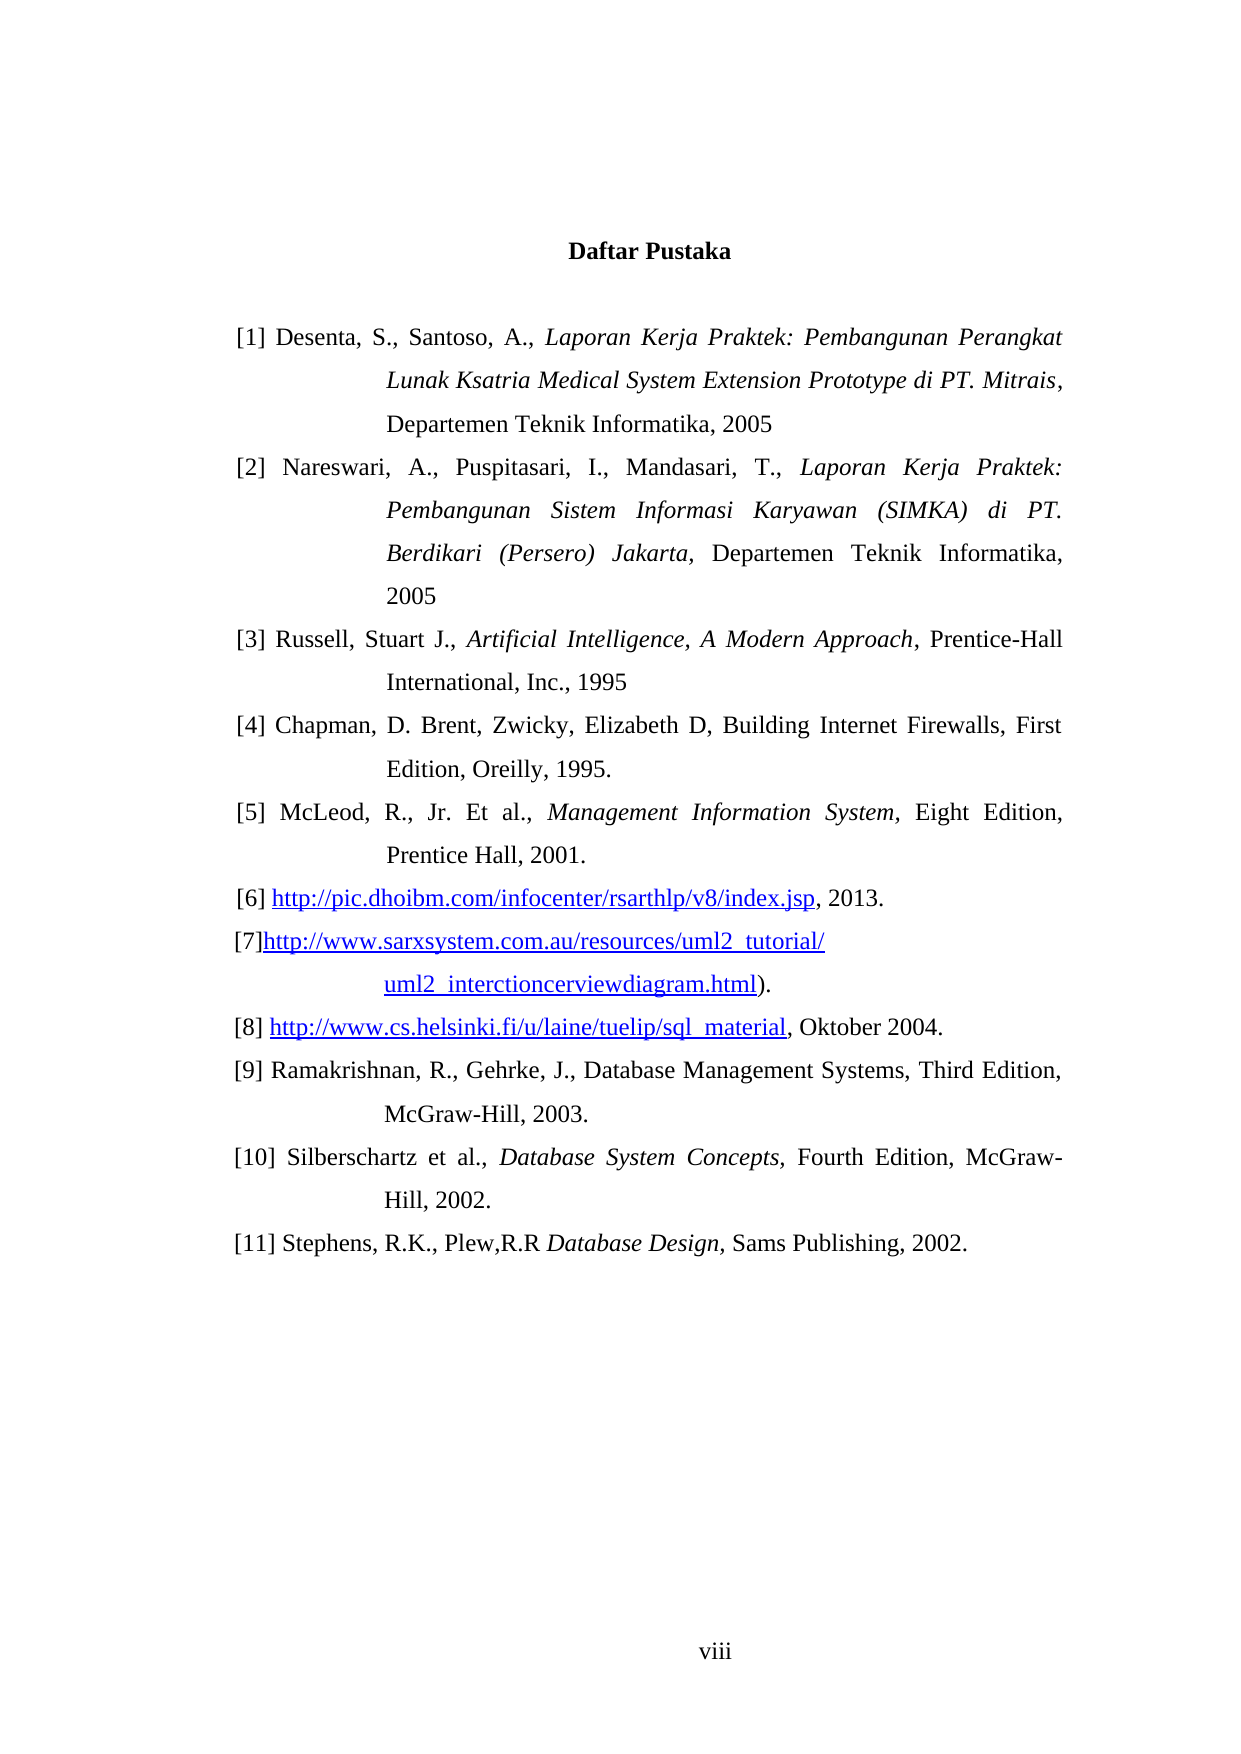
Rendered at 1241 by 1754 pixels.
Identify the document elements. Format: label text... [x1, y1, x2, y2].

text [11] Stephens, R.K., Plew,R.R Database Design, Sams Publishing, 2002. [234, 1228, 1063, 1257]
text [4] Chapman, D. Brent, Zwicky, Elizabeth D, Building Internet Firewalls, First Edition, Oreilly, 1995. [236, 711, 1063, 782]
text [9] Ramakrishnan, R., Gehrke, J., Database Management Systems, Third Edition, McGraw-Hill, 2003. [234, 1056, 1063, 1127]
text [6] http://pic.dhoibm.com/infocenter/rsarthlp/v8/index.jsp, 2013. [236, 883, 1063, 912]
text [3] Russell, Stuart J., Artificial Intelligence, A Modern Approach, Prentice-Hall International, Inc., 1995 [236, 624, 1063, 696]
text [5] McLeod, R., Jr. Et al., Management Information System, Eight Edition, Prentice Hall, 2001. [236, 797, 1063, 869]
text [2] Nareswari, A., Puspitasari, I., Mandasari, T., Laporan Kerja Praktek: Pembangunan Sistem Informasi Karyawan (SIMKA) di PT. Berdikari (Persero) , Departemen Teknik Informatika, 2005 [236, 452, 1063, 610]
text [7]http://www.sarxsystem.com.au/resources/uml2_tutorial/uml2_interctioncerviewdiagram.html). [234, 926, 1063, 998]
text [8] http://www.cs.helsinki.fi/u/laine/tuelip/sql_material, Oktober 2004. [234, 1012, 1063, 1041]
text [1] Desenta, S., Santoso, A., Laporan Kerja Praktek: Pembangunan Perangkat Lunak Ksatria Medical System Extension Prototype di PT. Mitrais, Departemen Teknik Informatika, 2005 [236, 322, 1063, 437]
text [10] Silberschartz et al., Database System Concepts, Fourth Edition, McGraw-Hill, 2002. [234, 1142, 1063, 1214]
subtitle Daftar Pustaka [236, 236, 1063, 265]
